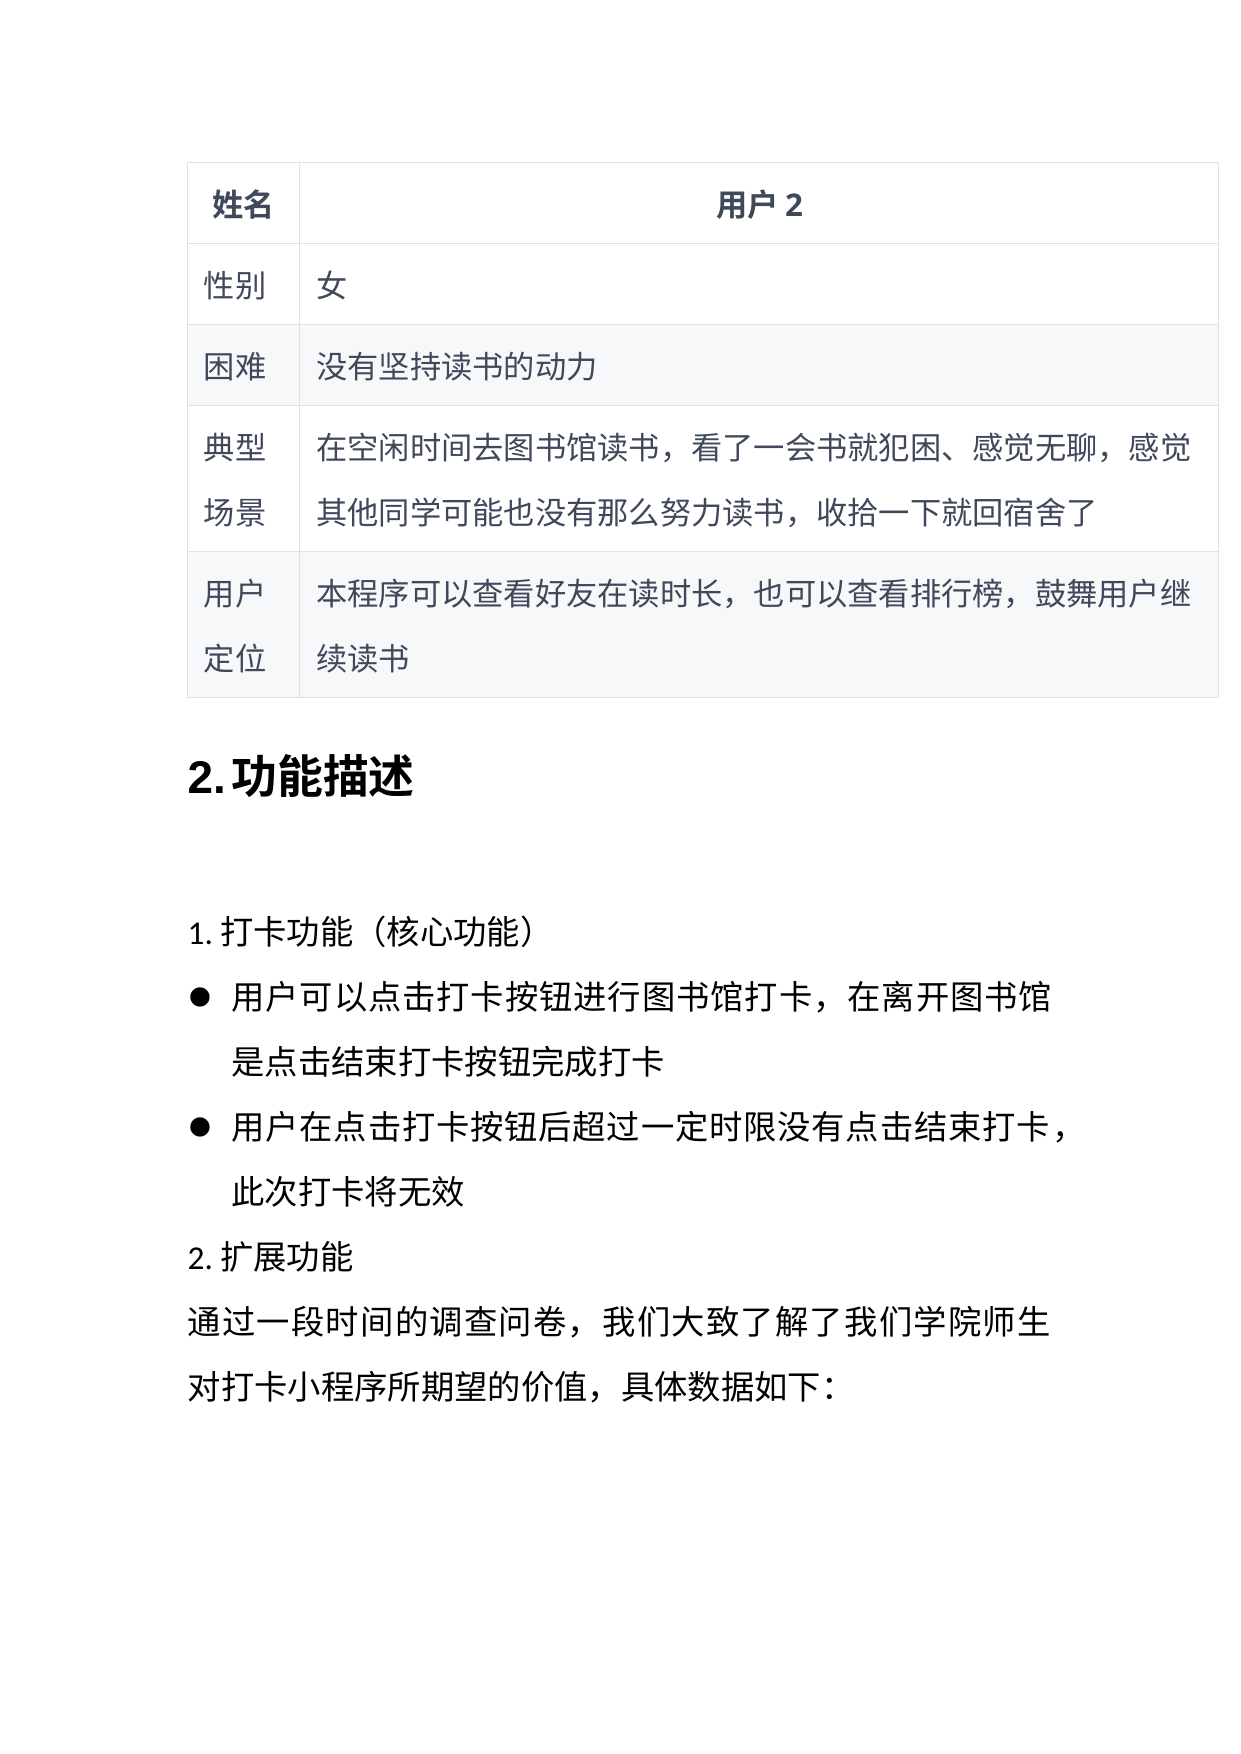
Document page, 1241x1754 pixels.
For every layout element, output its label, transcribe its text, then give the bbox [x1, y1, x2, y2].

table_header 姓名 [188, 163, 299, 243]
table_cell 用户定位 [188, 552, 299, 697]
list 打卡功能（核心功能） [187, 898, 1053, 963]
table_header 用户2 [300, 163, 1218, 243]
list 用户可以点击打卡按钮进行图书馆打卡，在离开图书馆是点击结束打卡按钮完成打卡 [187, 963, 1053, 1093]
list 通过一段时间的调查问卷，我们大致了解了我们学院师生对打卡小程序所期望的价值，具体数据如下： [187, 1288, 1053, 1418]
table_cell 困难 [188, 325, 299, 405]
table_cell 性别 [188, 244, 299, 324]
list 用户在点击打卡按钮后超过一定时限没有点击结束打卡，此次打卡将无效 [187, 1093, 1053, 1223]
list 扩展功能 [187, 1223, 1053, 1288]
table_cell 本程序可以查看好友在读时长，也可以查看排行榜，鼓舞用户继续读书 [300, 552, 1218, 697]
table_cell 在空闲时间去图书馆读书，看了一会书就犯困、感觉无聊，感觉其他同学可能也没有那么努力读书，收拾一下就回宿舍了 [300, 406, 1218, 551]
table_cell 没有坚持读书的动力 [300, 325, 1218, 405]
table_cell 典型场景 [188, 406, 299, 551]
subtitle 功能描述 [187, 725, 1053, 823]
table_cell 女 [300, 244, 1218, 324]
